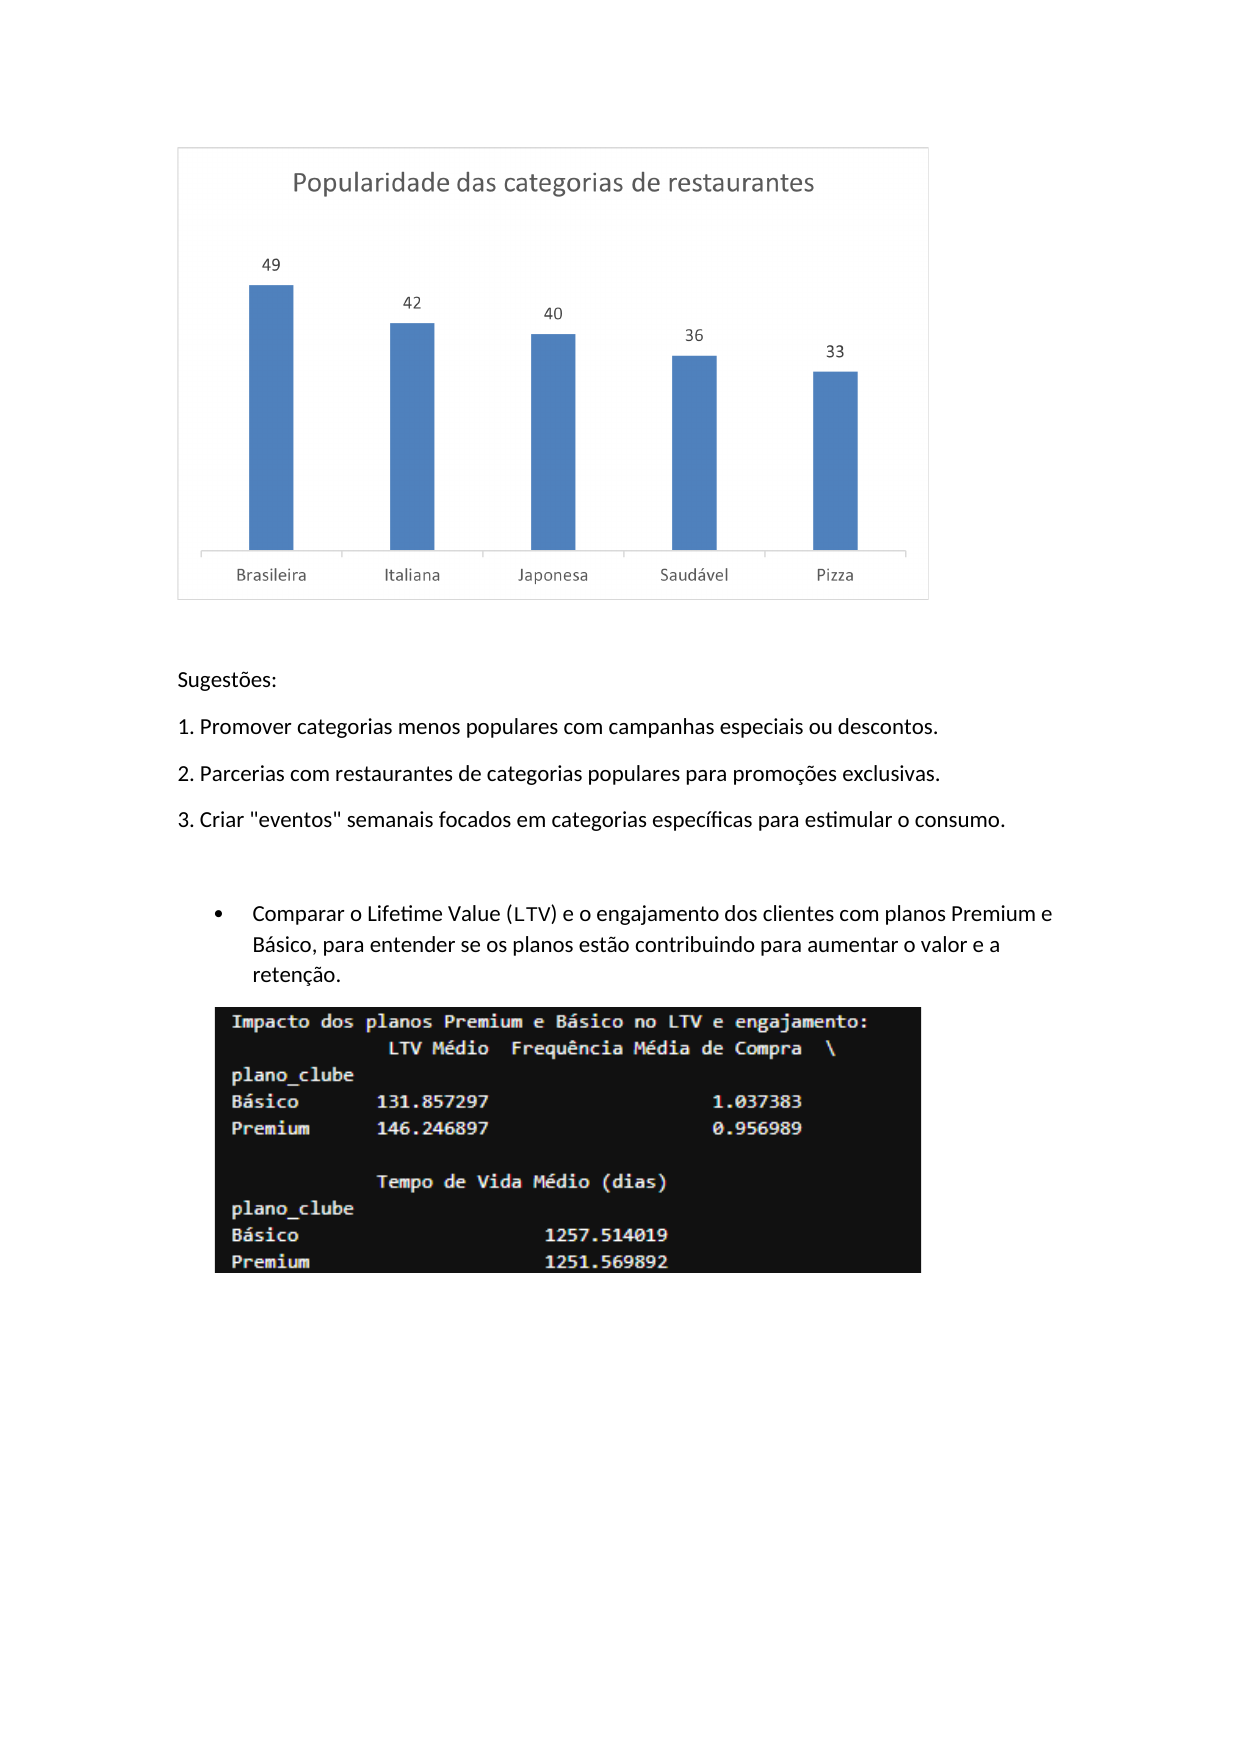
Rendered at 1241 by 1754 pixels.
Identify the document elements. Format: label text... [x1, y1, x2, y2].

picture [177, 147, 929, 600]
text 1. Promover categorias menos populares com campanhas especiais ou descontos. [177, 712, 1063, 740]
text 3. Criar "eventos" semanais focados em categorias específicas para estimular o consumo. [177, 806, 1063, 833]
text Sugestões: [177, 665, 1063, 693]
list Comparar o Lifetime Value (LTV) e o engajamento dos clientes com planos Premium e Básico, para entender se os planos estão contribuindo para aumentar o valor e a retenção. [215, 899, 1063, 988]
picture [214, 1007, 922, 1273]
text 2. Parcerias com restaurantes de categorias populares para promoções exclusivas. [177, 759, 1063, 787]
